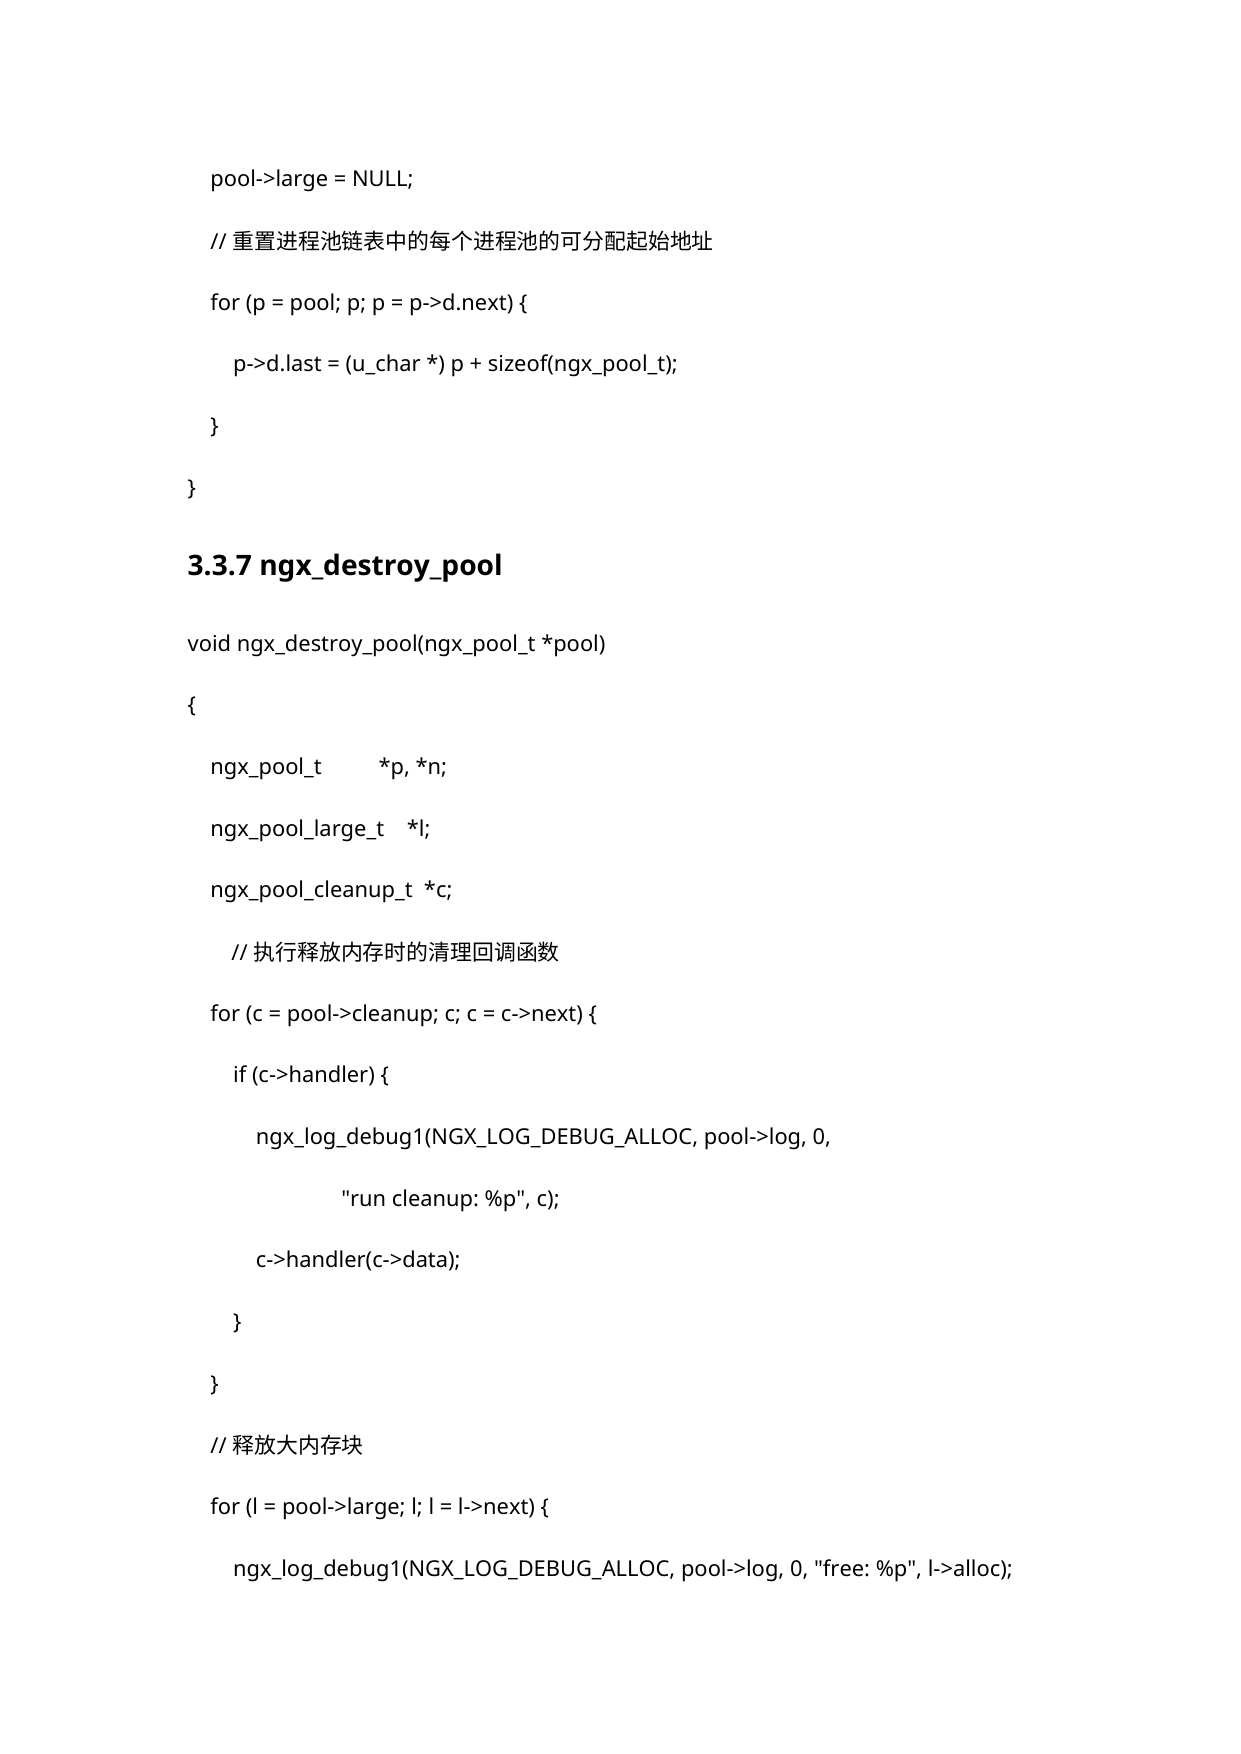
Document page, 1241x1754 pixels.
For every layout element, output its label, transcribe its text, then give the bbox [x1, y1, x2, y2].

text } [187, 409, 1053, 441]
text pool->large = NULL; [187, 162, 1053, 194]
text ngx_log_debug1(NGX_LOG_DEBUG_ALLOC, pool->log, 0, [187, 1119, 1053, 1152]
text } [187, 1366, 1053, 1399]
text for (c = pool->cleanup; c; c = c->next) { [187, 996, 1053, 1029]
text ngx_log_debug1(NGX_LOG_DEBUG_ALLOC, pool->log, 0, "free: %p", l->alloc); [187, 1551, 1053, 1584]
text void ngx_destroy_pool(ngx_pool_t *pool) [187, 626, 1053, 659]
text // 重置进程池链表中的每个进程池的可分配起始地址 [187, 224, 1053, 256]
text if (c->handler) { [187, 1058, 1053, 1090]
text // 释放大内存块 [187, 1428, 1053, 1460]
text c->handler(c->data); [187, 1243, 1053, 1275]
text 3.3.7 ngx_destroy_pool [187, 532, 1053, 597]
text for (l = pool->large; l; l = l->next) { [187, 1489, 1053, 1522]
text ngx_pool_large_t *l; [187, 811, 1053, 844]
text ngx_pool_t *p, *n; [187, 749, 1053, 782]
text ngx_pool_cleanup_t *c; [187, 873, 1053, 905]
text "run cleanup: %p", c); [187, 1181, 1053, 1214]
text } [187, 470, 1053, 503]
text p->d.last = (u_char *) p + sizeof(ngx_pool_t); [187, 347, 1053, 379]
text for (p = pool; p; p = p->d.next) { [187, 285, 1053, 318]
text { [187, 688, 1053, 720]
text // 执行释放内存时的清理回调函数 [187, 934, 1053, 967]
text } [187, 1304, 1053, 1337]
